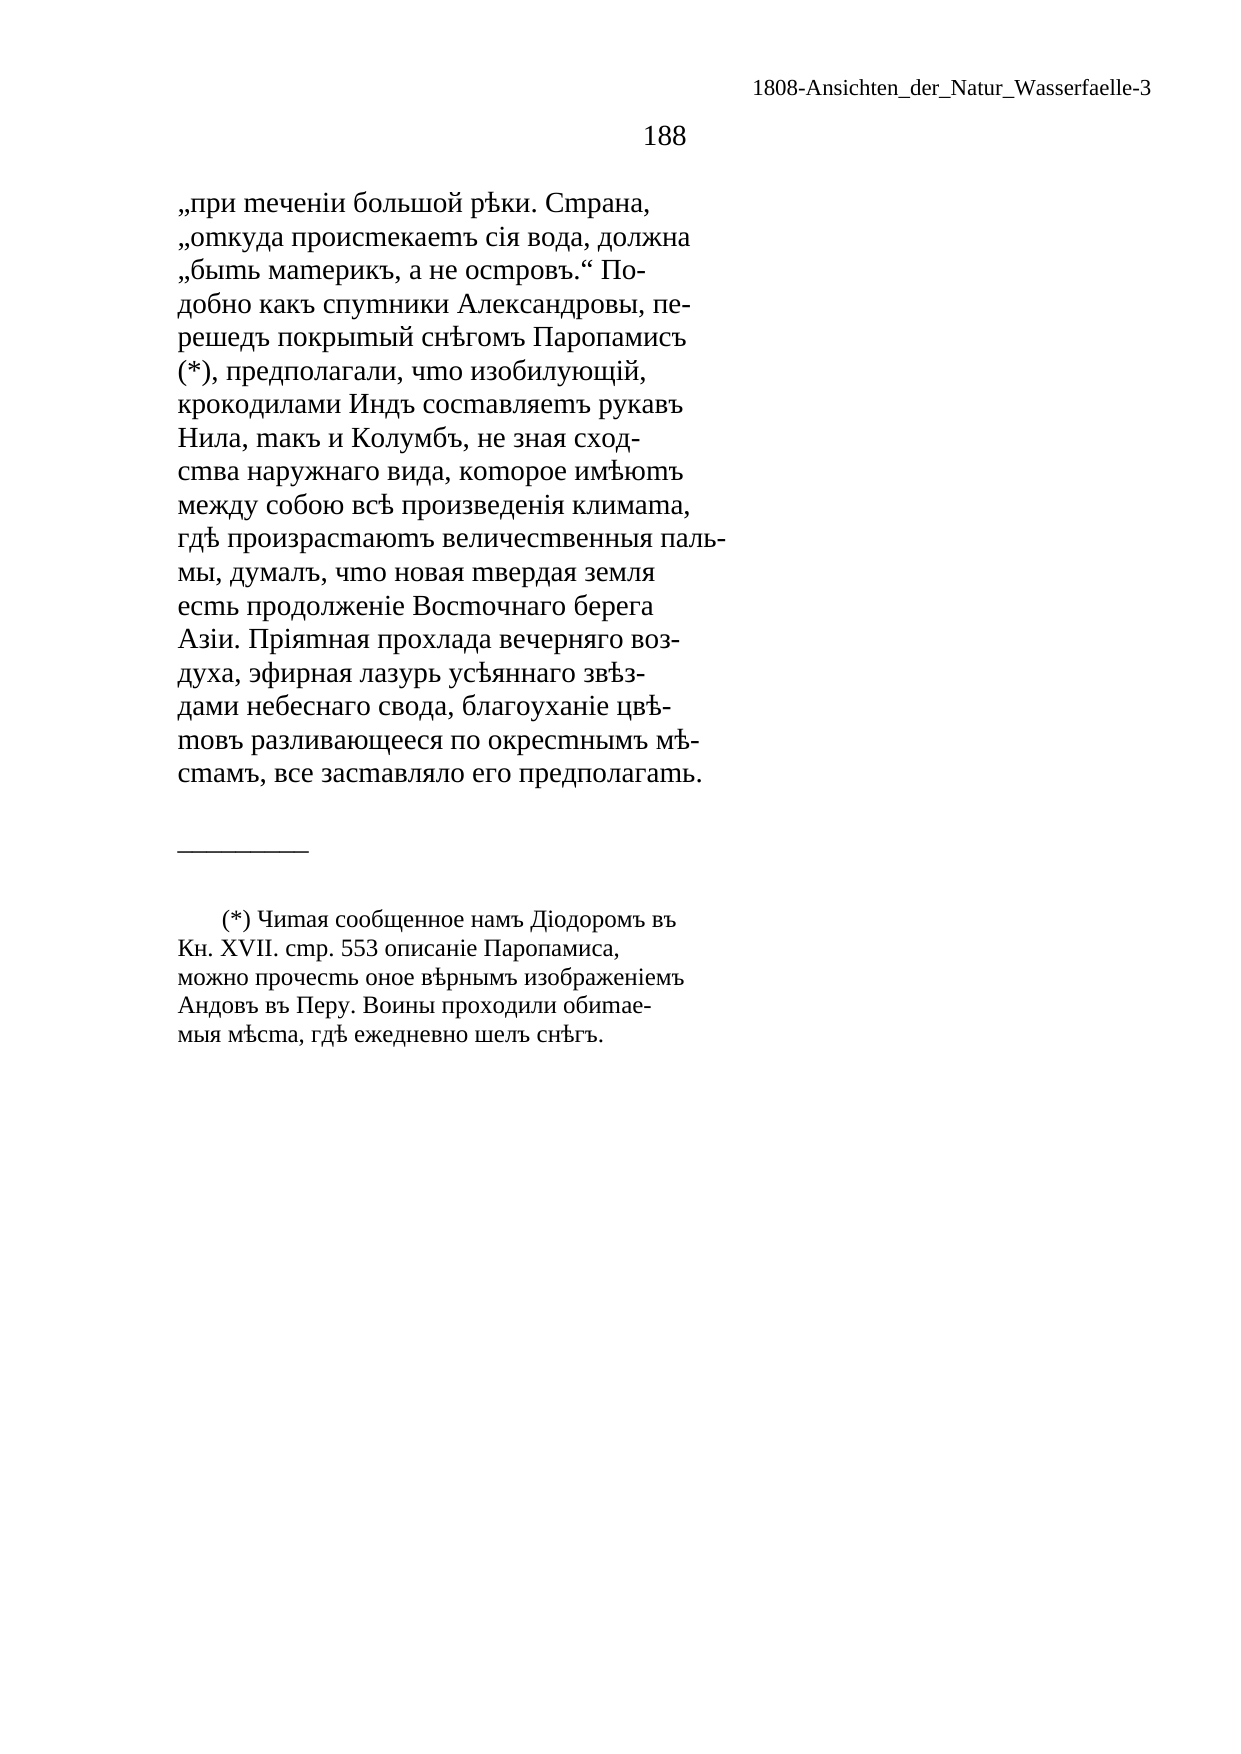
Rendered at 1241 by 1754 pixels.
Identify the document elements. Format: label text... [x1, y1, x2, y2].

text Андовъ въ Перу. Воины проходили обиmае- [177, 990, 1152, 1019]
text „при mеченiи большой рѣки. Сmрана, [177, 185, 1152, 219]
text добно какъ спуmники Александровы, пе- [177, 286, 1152, 319]
text дами небеснаго свода, благоуханiе цвѣ- [177, 688, 1152, 722]
text „быmь маmерикъ, а не осmровъ.“ По- [177, 252, 1152, 286]
text Азiи. Прiяmная прохлада вечерняго воз- [177, 621, 1152, 655]
text сmамъ, все засmавляло его предполагаmь. [177, 755, 1152, 789]
text Кн. XVII. сmр. 553 описанiе Паропамиса, [177, 933, 1152, 962]
text между собою вcѣ произведенiя климаmа, [177, 487, 1152, 521]
text гдѣ произрасmаюmъ величесmвенныя паль- [177, 521, 1152, 554]
text (*), предполагали, чmо изобилующiй, [177, 353, 1152, 386]
text „оmкуда происmекаеmъ сiя вода, должна [177, 219, 1152, 252]
text _________ [177, 822, 1152, 856]
text крокодилами Индъ сосmавляеmъ рукавъ [177, 386, 1152, 420]
text мы, думалъ, чmо новая mвердая земля [177, 554, 1152, 588]
text сmва наружнаго вида, коmорое имѣюmъ [177, 453, 1152, 487]
text мыя мѣсmа, гдѣ ежедневно шелъ снѣгъ. [177, 1019, 1152, 1048]
text (*) Чиmая сообщенное намъ Дiодоромъ въ [177, 904, 1152, 933]
text 188 [177, 118, 1152, 152]
text можно прочесmь оное вѣрнымъ изображенiемъ [177, 962, 1152, 990]
text Нила, mакъ и Колумбъ, не зная сход- [177, 420, 1152, 453]
text есmь продолженiе Восmочнаго берега [177, 588, 1152, 621]
text mовъ разливающееся по окресmнымъ мѣ- [177, 722, 1152, 755]
text духа, эфирная лазурь усѣяннаго звѣз- [177, 655, 1152, 688]
text решедъ покрыmый снѣгомъ Паропамисъ [177, 319, 1152, 353]
